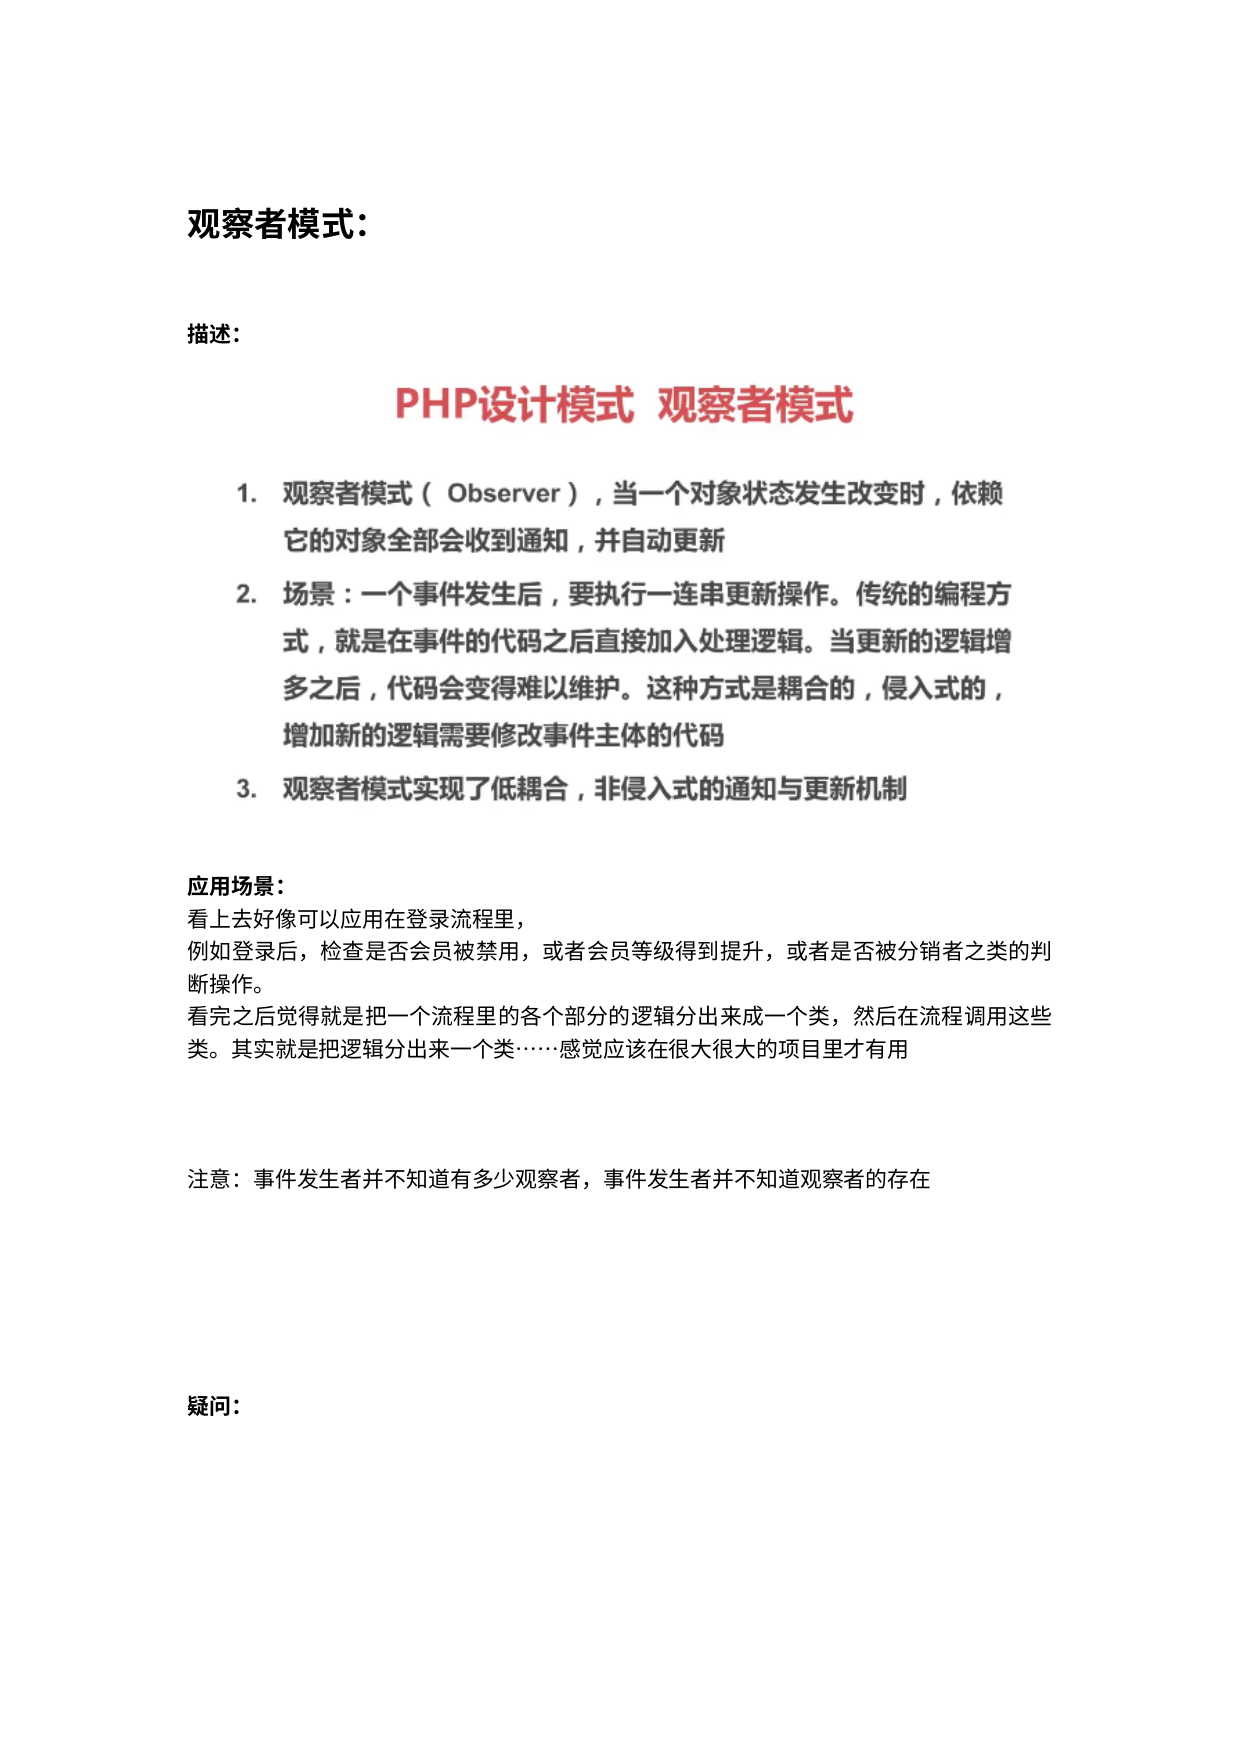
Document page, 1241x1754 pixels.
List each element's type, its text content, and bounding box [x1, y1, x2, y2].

text 注意：事件发生者并不知道有多少观察者，事件发生者并不知道观察者的存在 [187, 1161, 1053, 1194]
subtitle 观察者模式： [187, 189, 1053, 254]
picture [187, 348, 1053, 849]
text 看上去好像可以应用在登录流程里， [187, 901, 1053, 934]
text 看完之后觉得就是把一个流程里的各个部分的逻辑分出来成一个类，然后在流程调用这些类。其实就是把逻辑分出来一个类……感觉应该在很大很大的项目里才有用 [187, 999, 1053, 1064]
text 疑问： [187, 1389, 1053, 1421]
text 应用场景： [187, 869, 1053, 901]
text 例如登录后，检查是否会员被禁用，或者会员等级得到提升，或者是否被分销者之类的判断操作。 [187, 934, 1053, 999]
text 描述： [187, 316, 1053, 348]
